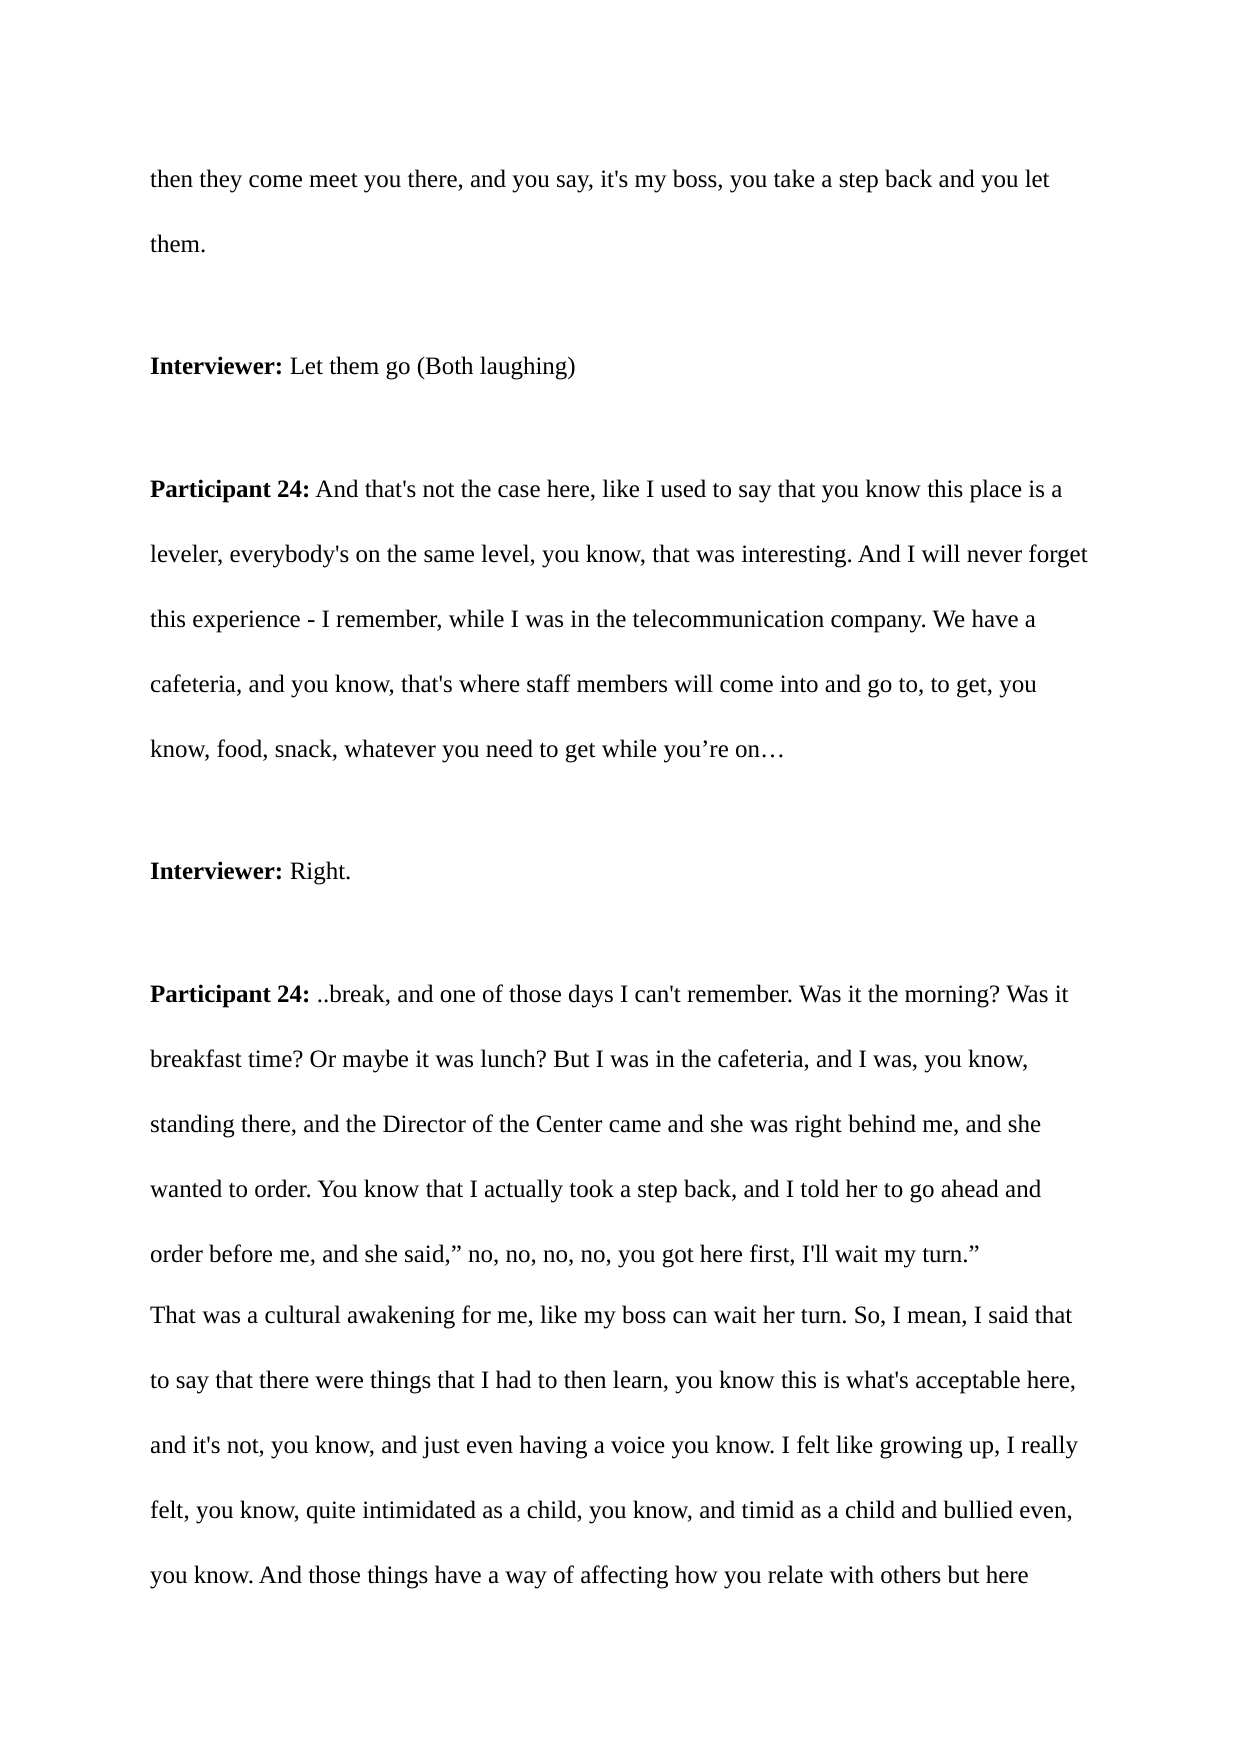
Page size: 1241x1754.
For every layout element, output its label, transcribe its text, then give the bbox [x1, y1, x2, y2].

text Participant 24: ..break, and one of those days I can't remember. Was it the morning? Was it breakfast time? Or maybe it was lunch? But I was in the cafeteria, and I was, you know, standing there, and the Director of the Center came and she was right behind me, and she wanted to order. You know that I actually took a step back, and I told her to go ahead and order before me, and she said,” no, no, no, no, you got here first, I'll wait my turn.” [150, 977, 1090, 1269]
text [150, 1298, 1090, 1591]
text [150, 162, 1090, 259]
text Participant 24: And that's not the case here, like I used to say that you know this place is a leveler, everybody's on the same level, you know, that was interesting. And I will never forget this experience - I remember, while I was in the telecommunication company. We have a cafeteria, and you know, that's where staff members will come into and go to, to get, you know, food, snack, whatever you need to get while you’re on… [150, 472, 1090, 764]
text Interviewer: Let them go (Both laughing) [150, 349, 1090, 382]
text Interviewer: Right. [150, 854, 1090, 887]
